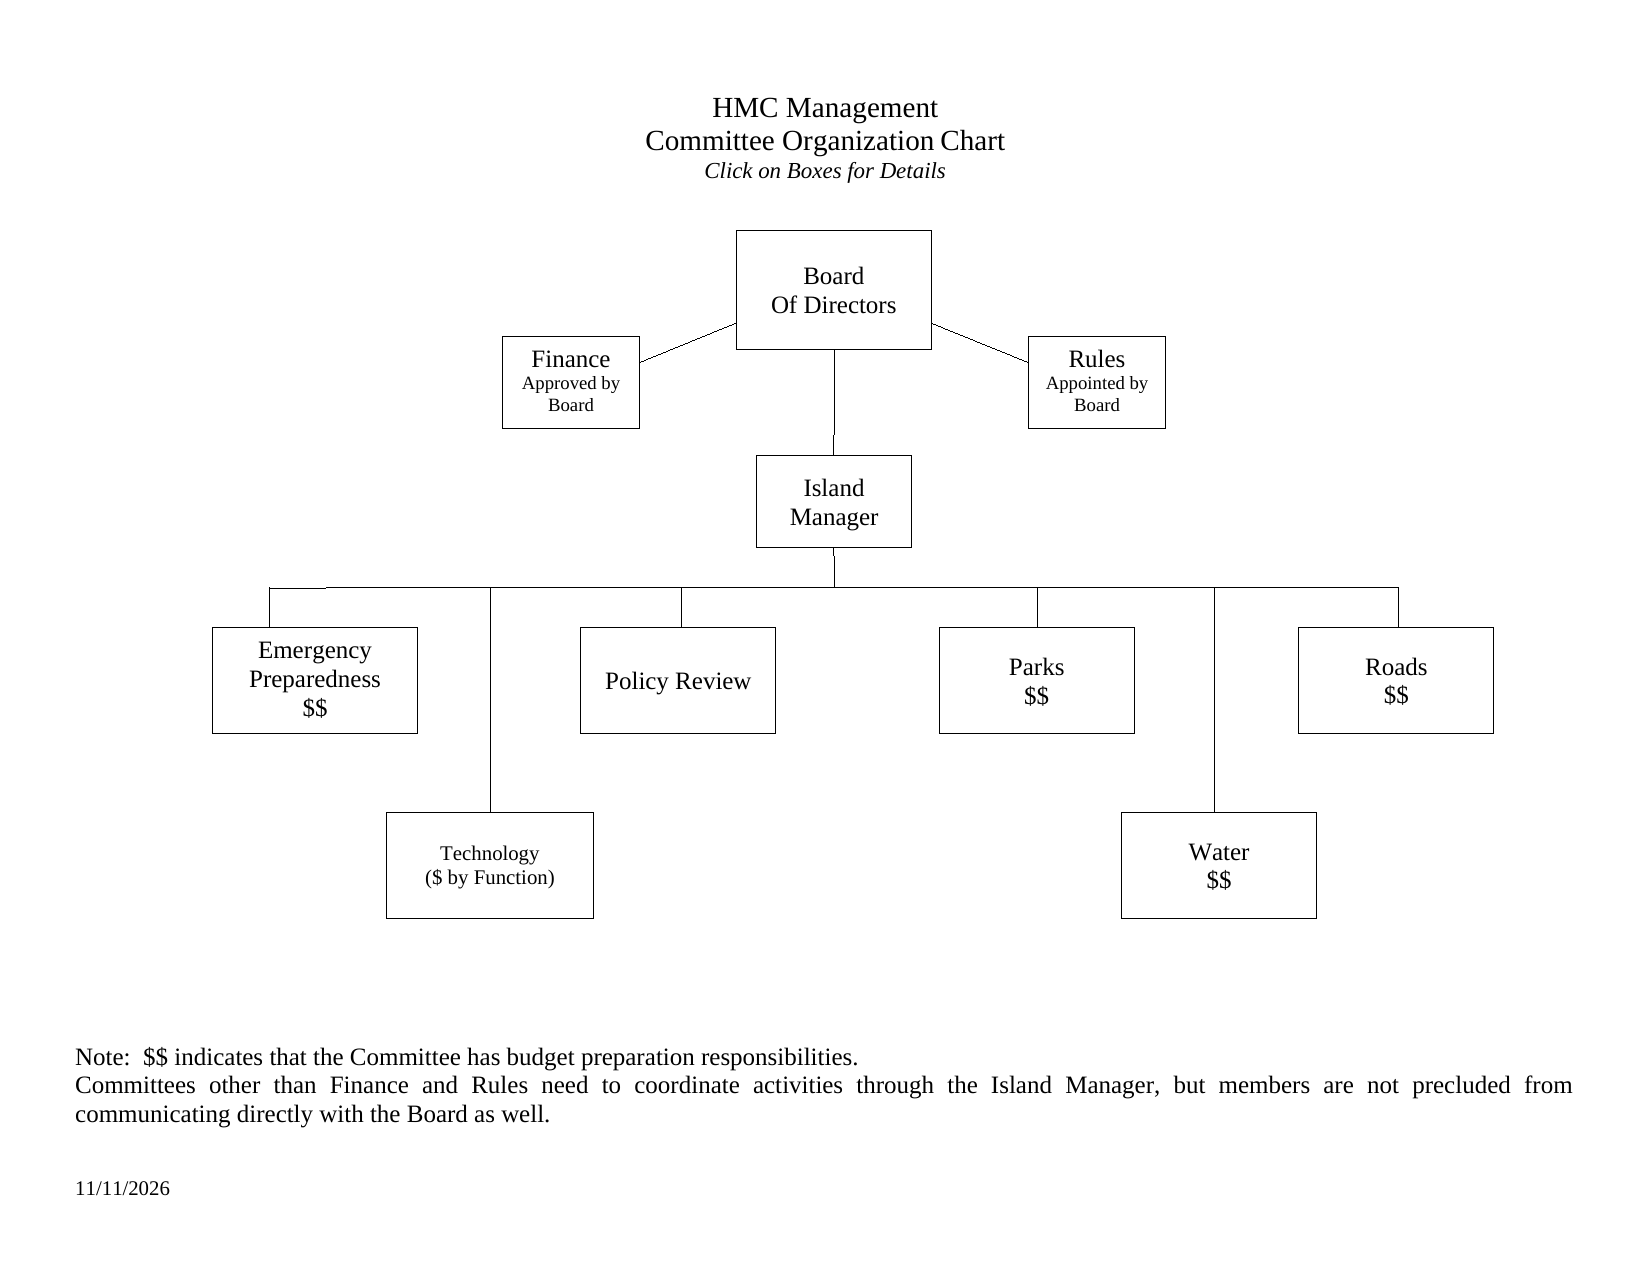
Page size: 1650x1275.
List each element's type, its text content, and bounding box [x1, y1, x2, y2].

text Committees other than Finance and Rules need to coordinate activities through the Island Manager, but members are not precluded from communicating directly with the Board as well. [75, 1071, 1575, 1128]
text Note: $$ indicates that the Committee has budget preparation responsibilities. [75, 1042, 1575, 1071]
